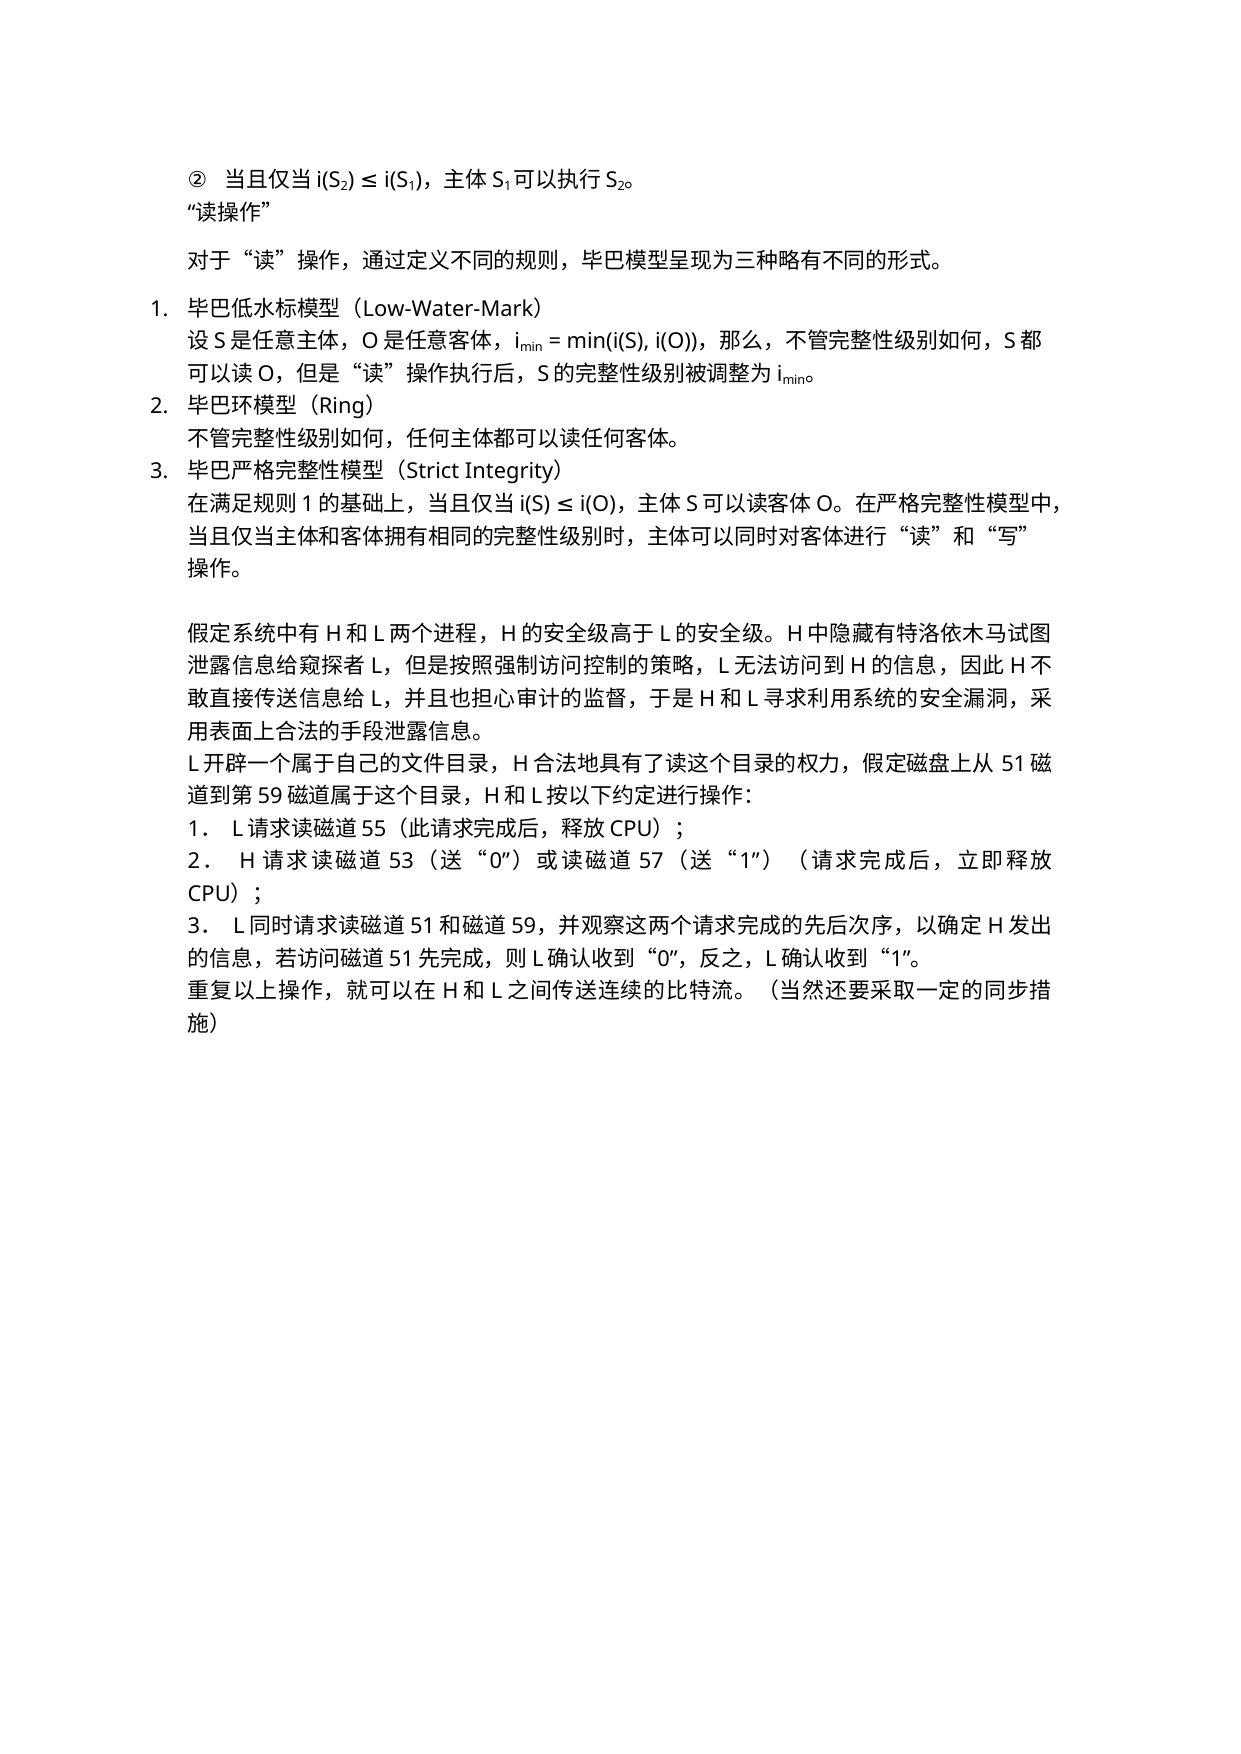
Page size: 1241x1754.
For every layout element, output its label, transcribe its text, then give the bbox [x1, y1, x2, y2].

text L开辟一个属于自己的文件目录，H合法地具有了读这个目录的权力，假定磁盘上从51磁道到第59磁道属于这个目录，H和L按以下约定进行操作： [187, 746, 1053, 811]
text 2． H请求读磁道53（送“0”）或读磁道57（送“1”）（请求完成后，立即释放CPU）； [187, 843, 1053, 908]
text “读操作” [187, 194, 1053, 227]
text 3． L同时请求读磁道51和磁道59，并观察这两个请求完成的先后次序，以确定H发出的信息，若访问磁道51先完成，则L确认收到“0”，反之，L确认收到“1”。 [187, 908, 1053, 973]
text ② 当且仅当i(S2) ≤ i(S1)，主体S1可以执行S2。 [187, 162, 1053, 194]
text 假定系统中有H和L两个进程，H的安全级高于L的安全级。H中隐藏有特洛依木马试图泄露信息给窥探者L，但是按照强制访问控制的策略，L无法访问到H的信息，因此H不敢直接传送信息给L，并且也担心审计的监督，于是H和L寻求利用系统的安全漏洞，采用表面上合法的手段泄露信息。 [187, 616, 1053, 746]
list 毕巴低水标模型（Low-Water-Mark） 设S是任意主体，O是任意客体，imin = min(i(S), i(O))，那么，不管完整性级别如何，S都可以读O，但是“读”操作执行后，S的完整性级别被调整为imin。 [150, 291, 1053, 388]
list 毕巴严格完整性模型（Strict Integrity） 在满足规则1的基础上，当且仅当i(S) ≤ i(O)，主体S可以读客体O。在严格完整性模型中，当且仅当主体和客体拥有相同的完整性级别时，主体可以同时对客体进行“读”和“写”操作。 [150, 453, 1053, 583]
text 1． L请求读磁道55（此请求完成后，释放CPU）； [187, 811, 1053, 843]
list 毕巴环模型（Ring） 不管完整性级别如何，任何主体都可以读任何客体。 [150, 388, 1053, 453]
text 重复以上操作，就可以在H和L之间传送连续的比特流。（当然还要采取一定的同步措施） [187, 973, 1053, 1038]
text 对于“读”操作，通过定义不同的规则，毕巴模型呈现为三种略有不同的形式。 [187, 243, 1053, 275]
